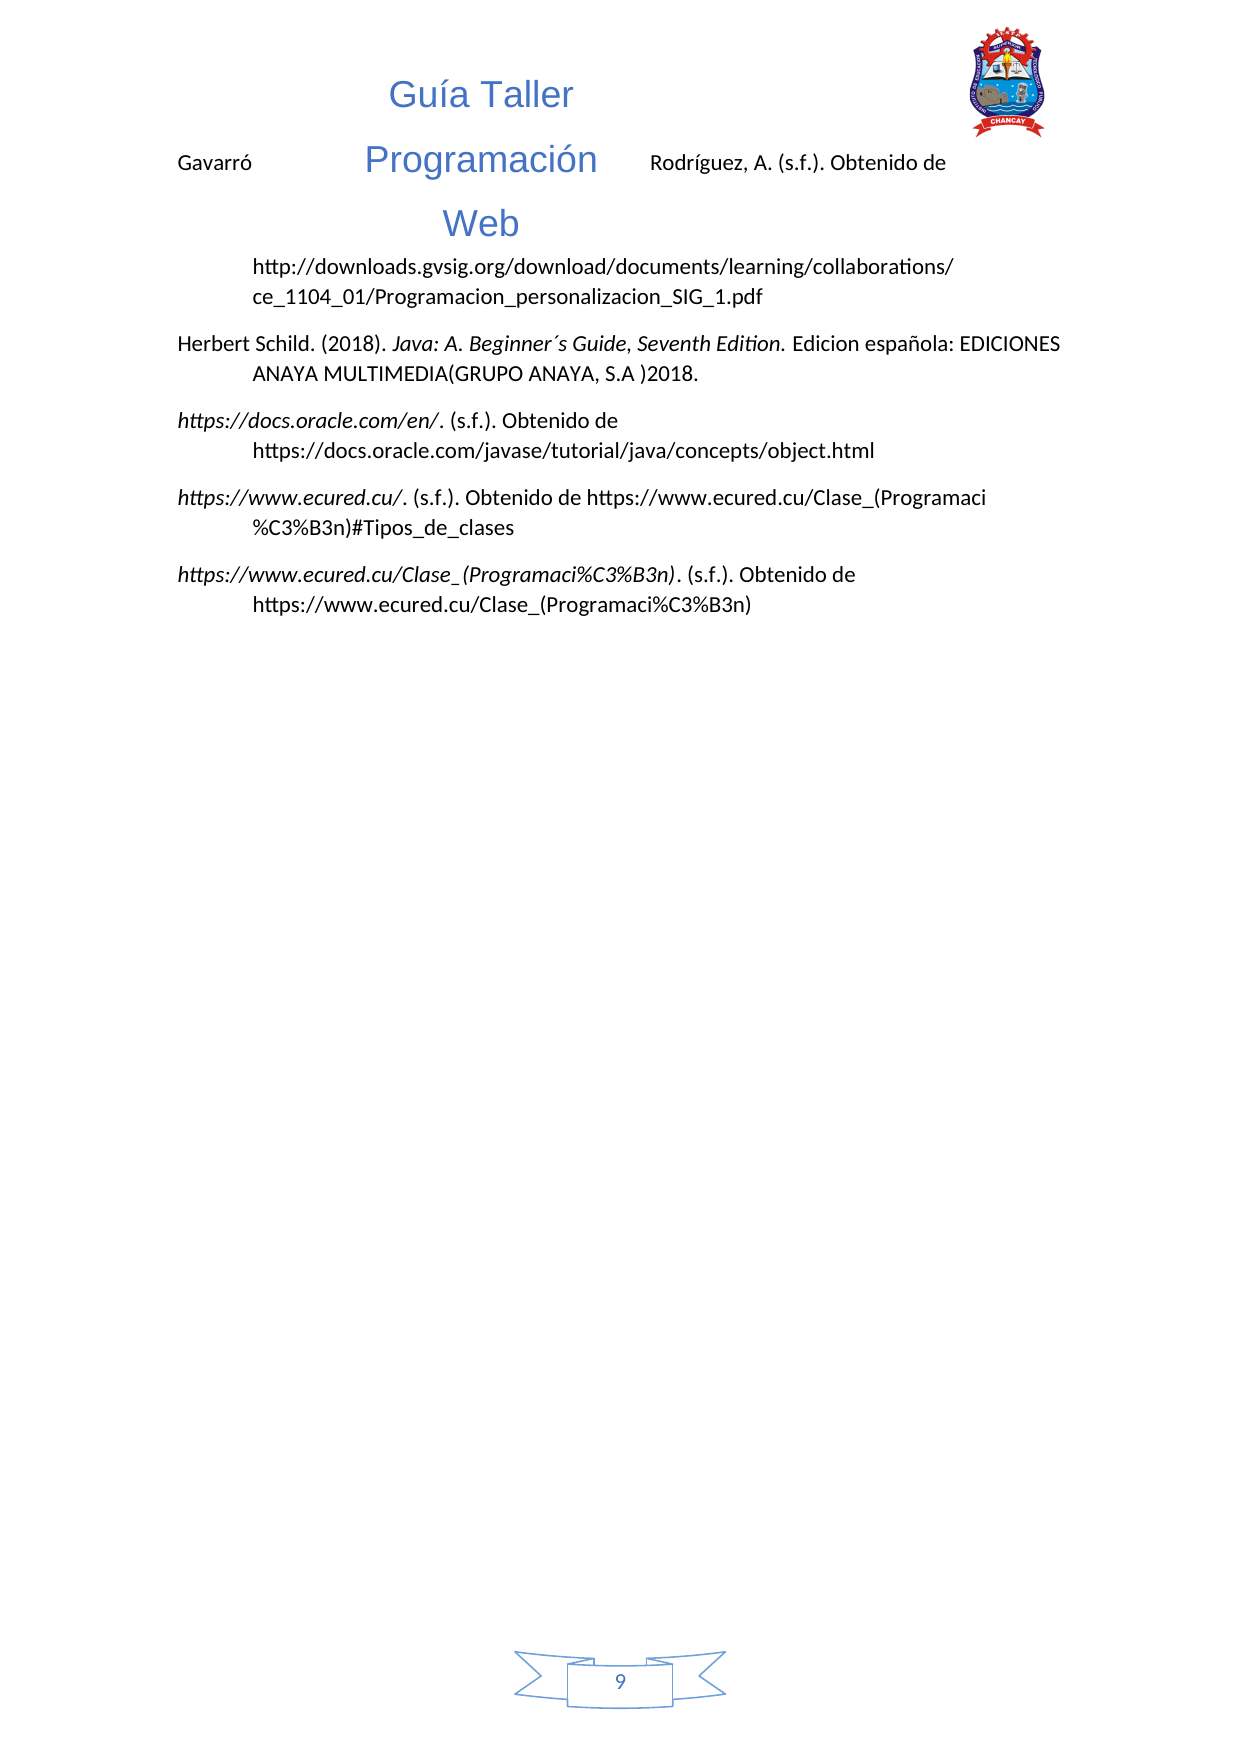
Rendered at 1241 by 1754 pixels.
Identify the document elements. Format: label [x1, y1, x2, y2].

picture [969, 27, 1045, 138]
